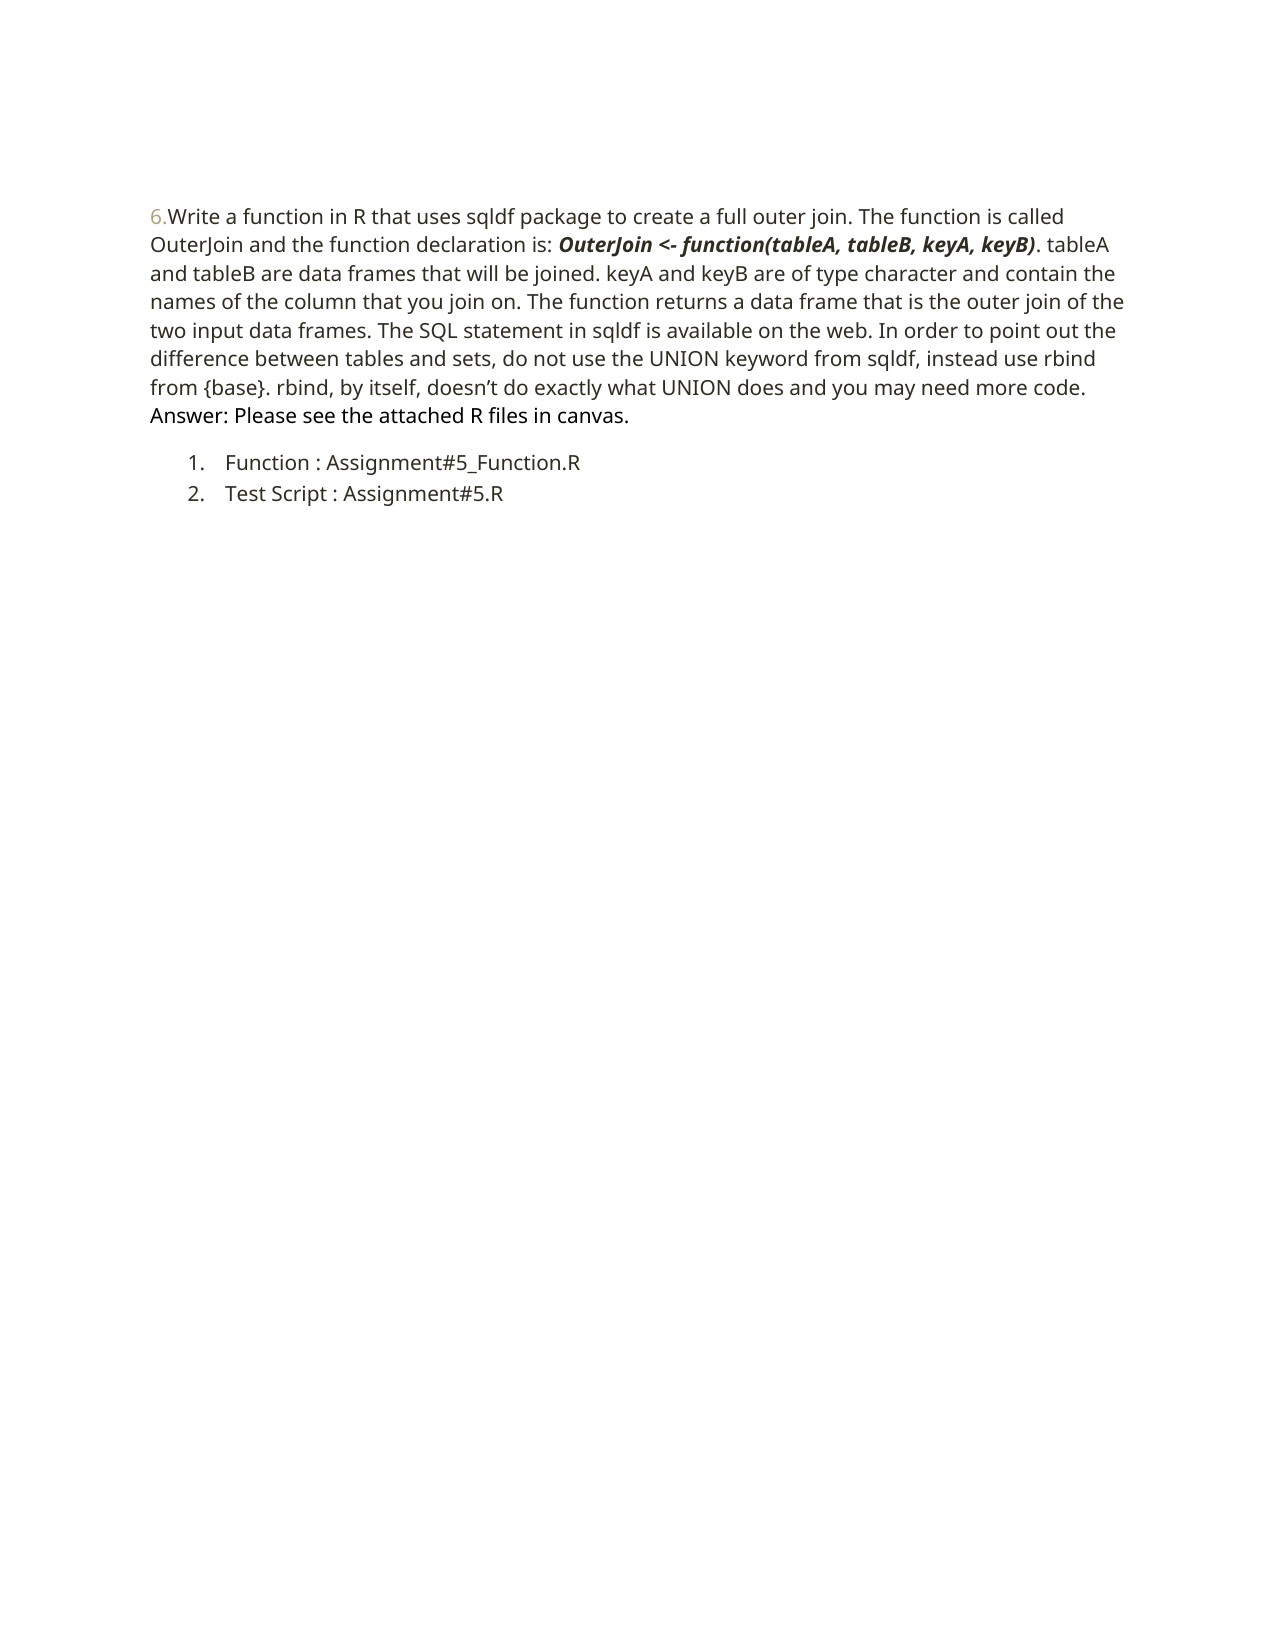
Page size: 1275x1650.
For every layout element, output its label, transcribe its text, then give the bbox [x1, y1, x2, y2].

list Test Script : Assignment#5.R [187, 479, 1125, 507]
list Function : Assignment#5_Function.R [187, 448, 1125, 477]
text 6.Write a function in R that uses sqldf package to create a full outer join. The function is called OuterJoin and the function declaration is: OuterJoin <- function(tableA, tableB, keyA, keyB). tableA and tableB are data frames that will be joined. keyA and keyB are of type character and contain the names of the column that you join on. The function returns a data frame that is the outer join of the two input data frames. The SQL statement in sqldf is available on the web. In order to point out the difference between tables and sets, do not use the UNION keyword from sqldf, instead use rbind from {base}. rbind, by itself, doesn’t do exactly what UNION does and you may need more code. [150, 202, 1125, 401]
text Answer: Please see the attached R files in canvas. [150, 401, 1125, 429]
